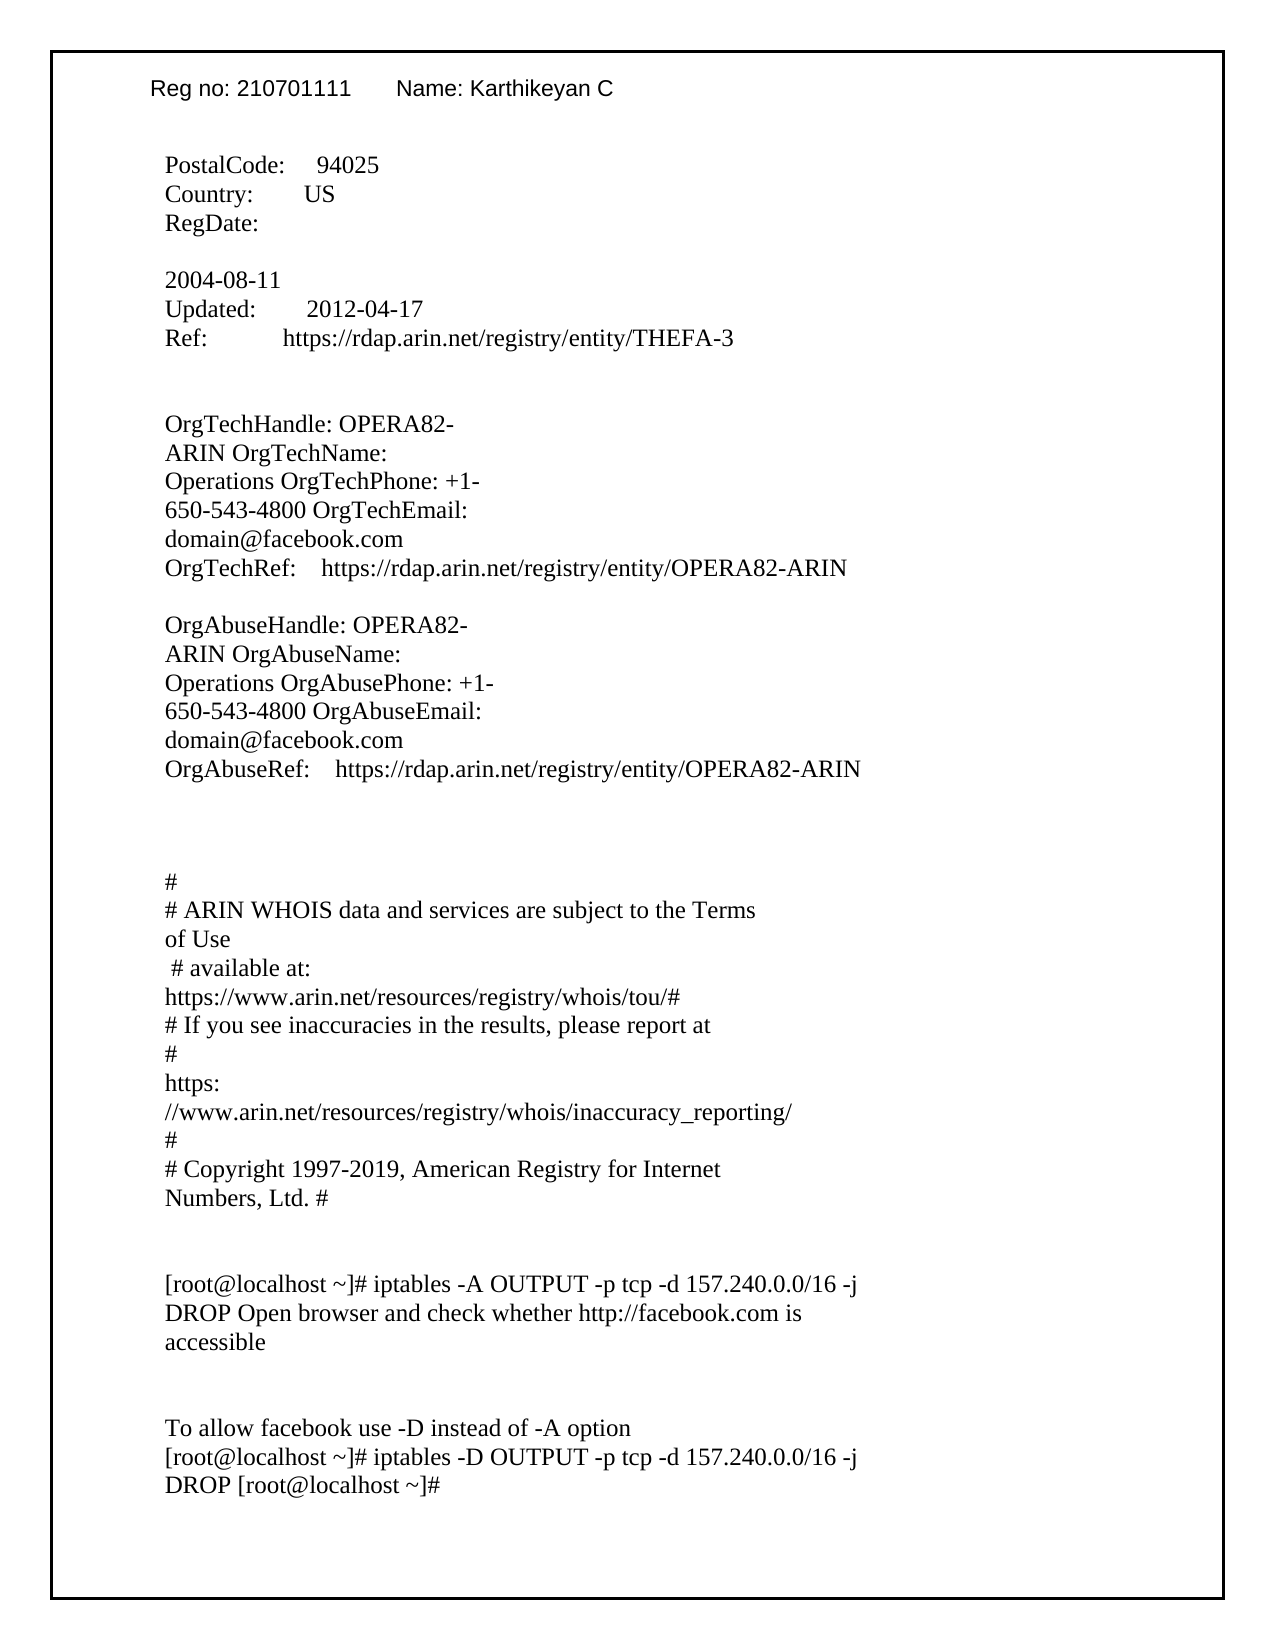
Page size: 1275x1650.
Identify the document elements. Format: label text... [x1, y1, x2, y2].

text # available at: https://www.arin.net/resources/registry/whois/tou/# [164, 953, 756, 1010]
text OrgTechRef: https://rdap.arin.net/registry/entity/OPERA82-ARIN [164, 553, 1125, 581]
text # https://www.arin.net/resources/registry/whois/inaccuracy_reporting/ # [164, 1039, 794, 1154]
text OrgAbuseRef: https://rdap.arin.net/registry/entity/OPERA82-ARIN [164, 754, 1125, 783]
text Country: US RegDate: 2004-08-11 [164, 179, 353, 294]
text To allow facebook use -D instead of -A option [164, 1413, 1125, 1442]
text # If you see inaccuracies in the results, please report at [164, 1010, 1125, 1039]
text Ref: https://rdap.arin.net/registry/entity/THEFA-3 [164, 323, 1125, 351]
text OrgTechHandle: OPERA82-ARIN OrgTechName: Operations OrgTechPhone: +1-650-543-4800 OrgTechEmail: domain@facebook.com [164, 409, 499, 553]
text # [164, 867, 1125, 895]
text # Copyright 1997-2019, American Registry for Internet Numbers, Ltd. # [164, 1154, 800, 1212]
text [root@localhost ~]# iptables -A OUTPUT -p tcp -d 157.240.0.0/16 -j DROP Open browser and check whether http://facebook.com is accessible [164, 1269, 860, 1355]
text [root@localhost ~]# iptables -D OUTPUT -p tcp -d 157.240.0.0/16 -j DROP [root@localhost ~]# [164, 1442, 860, 1499]
text Updated: 2012-04-17 [164, 294, 1125, 323]
text OrgAbuseHandle: OPERA82-ARIN OrgAbuseName: Operations OrgAbusePhone: +1-650-543-4800 OrgAbuseEmail: domain@facebook.com [164, 610, 513, 754]
text # ARIN WHOIS data and services are subject to the Terms of Use [164, 895, 756, 953]
text PostalCode: 94025 [164, 150, 1125, 179]
